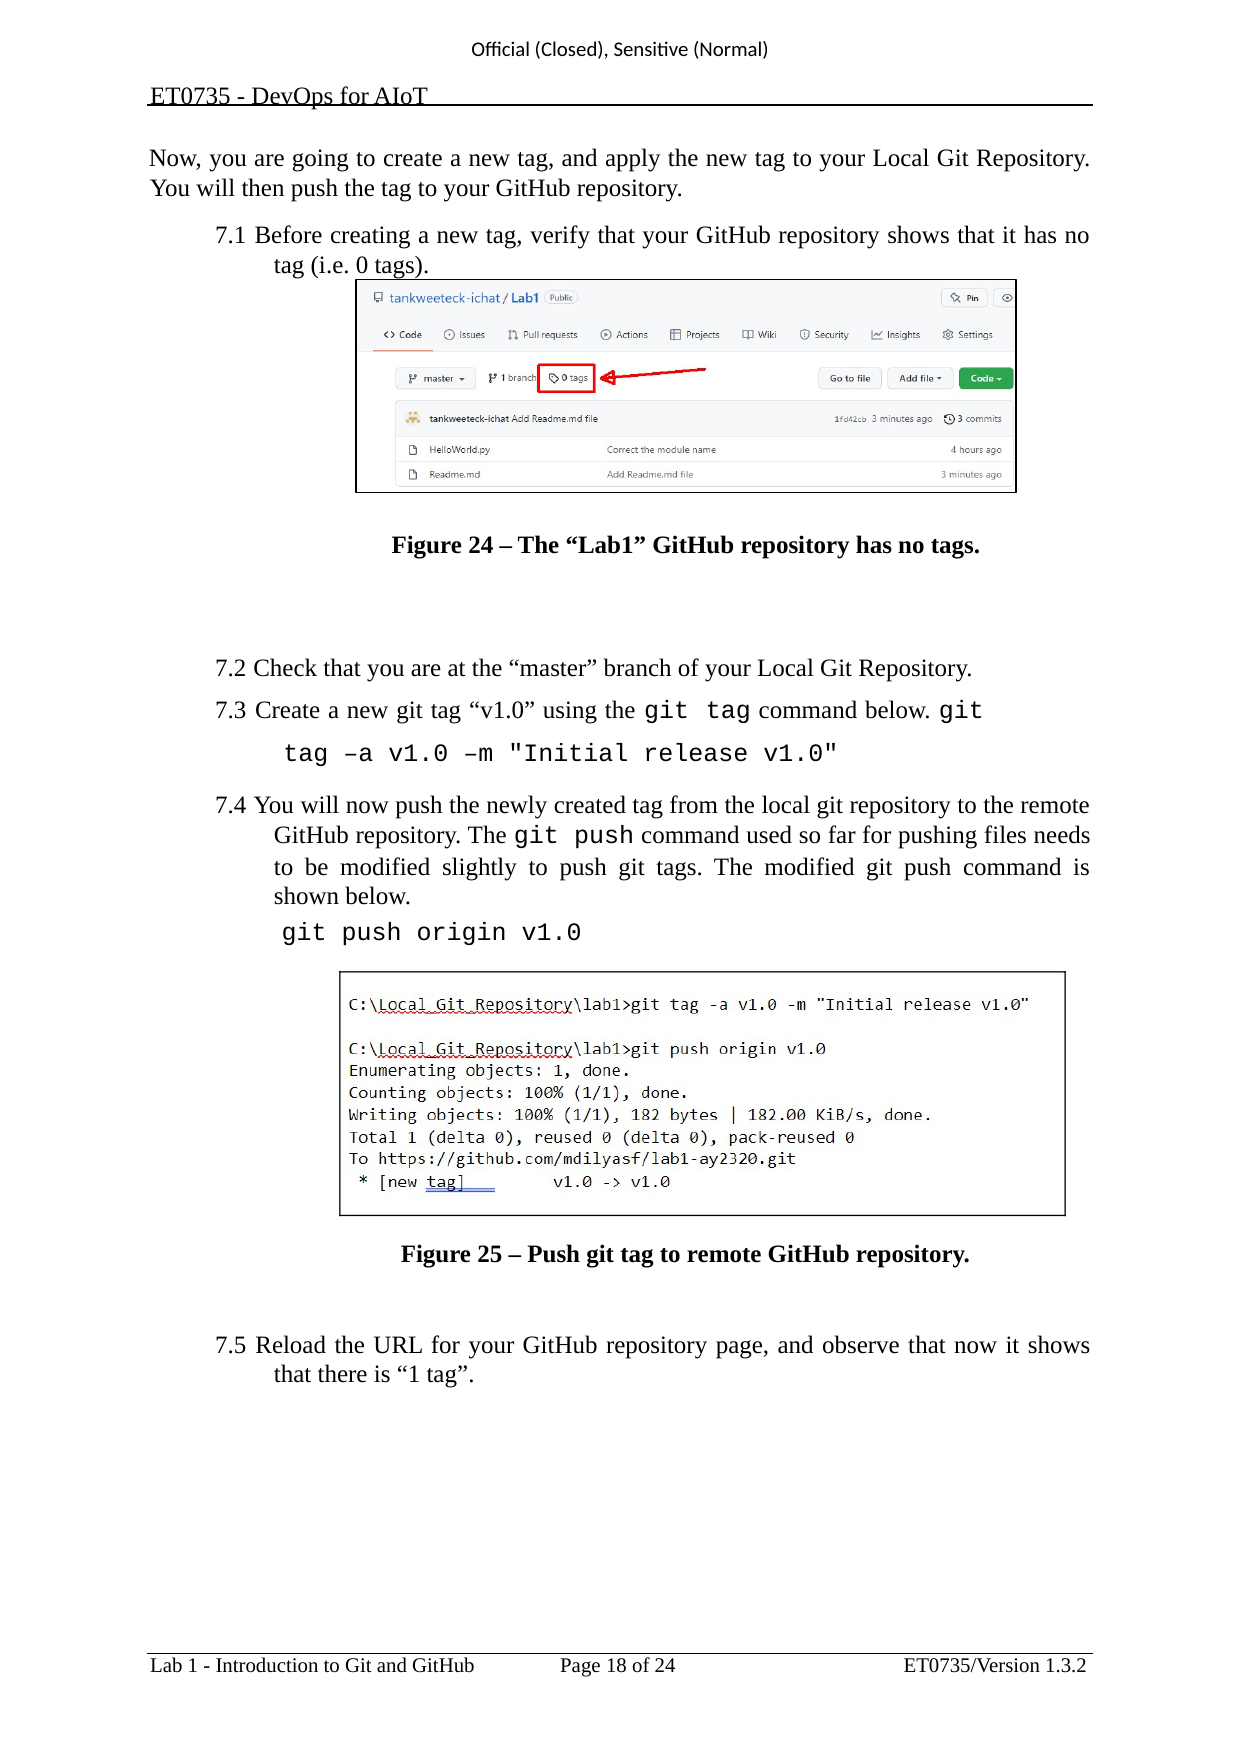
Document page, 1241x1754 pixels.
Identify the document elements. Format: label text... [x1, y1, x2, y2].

text Now, you are going to create a new tag, and apply the new tag to your Local Git Repository. You will then push the tag to your GitHub repository. [148, 143, 1092, 202]
picture [332, 961, 1072, 1225]
text 7.5 Reload the URL for your GitHub repository page, and observe that now it shows that there is “1 tag”. [215, 1330, 1092, 1388]
picture [357, 280, 1015, 492]
text 7.4 You will now push the newly created tag from the local git repository to the remote GitHub repository. The git push command used so far for pushing files needs to be modified slightly to push git tags. The modified git push command is shown below. [215, 791, 1092, 910]
text 7.2 Check that you are at the “master” branch of your Local Git Repository. [215, 653, 1092, 682]
text git push origin v1.0 [281, 920, 1117, 948]
text Figure 24 – The “Lab1” GitHub repository has no tags. [391, 530, 1117, 559]
text 7.3 Create a new git tag “v1.0” using the git tag command below. git tag –a v1.0 –m "Initial release v1.0" [215, 695, 984, 768]
text 7.1 Before creating a new tag, verify that your GitHub repository shows that it has no tag (i.e. 0 tags). [215, 221, 1092, 279]
text Figure 25 – Push git tag to remote GitHub repository. [401, 1239, 1117, 1267]
